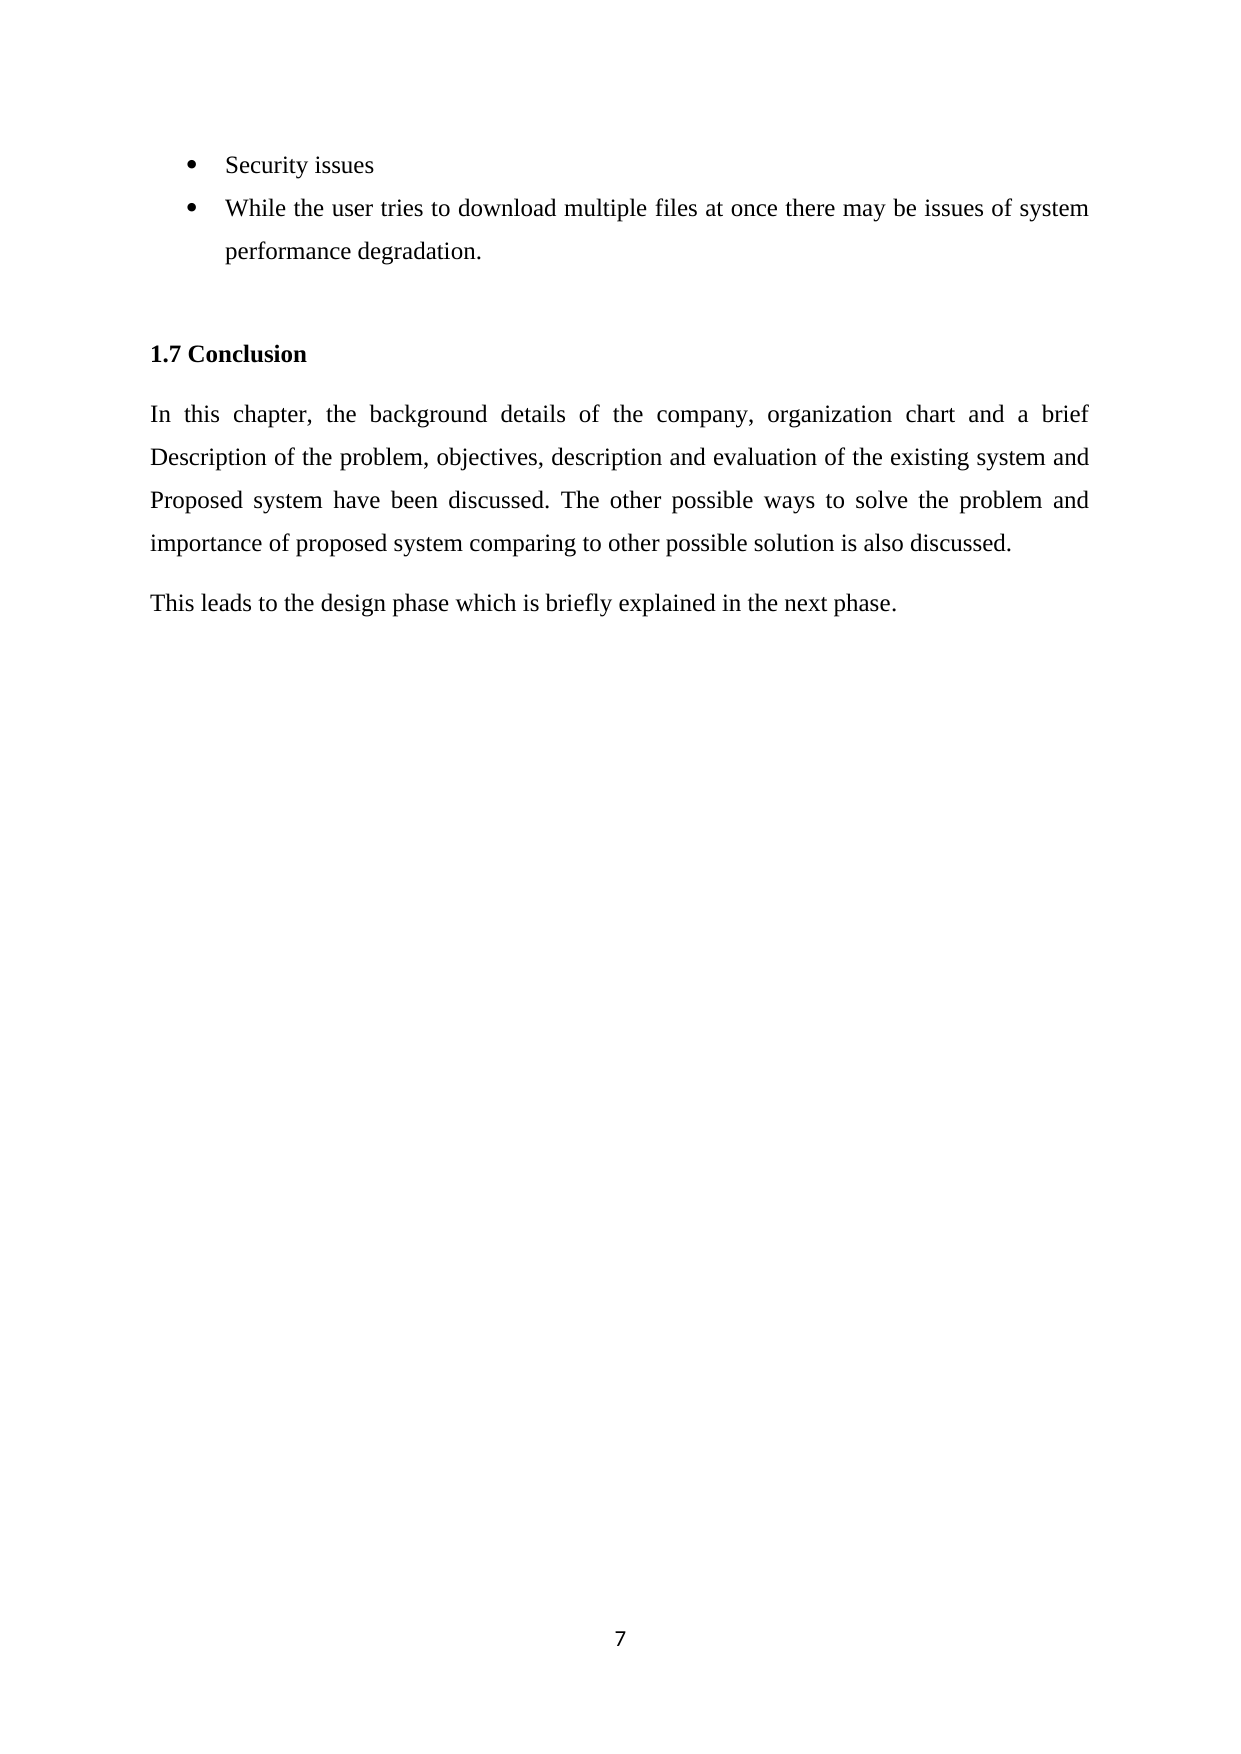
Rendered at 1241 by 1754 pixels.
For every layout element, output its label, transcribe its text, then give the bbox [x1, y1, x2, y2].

list Security issues [187, 150, 1090, 179]
text This leads to the design phase which is briefly explained in the next phase. [150, 588, 1090, 617]
text 1.7 Conclusion [150, 339, 1090, 368]
list While the user tries to download multiple files at once there may be issues of system performance degradation. [187, 193, 1090, 265]
text In this chapter, the background details of the company, organization chart and a brief Description of the problem, objectives, description and evaluation of the existing system and Proposed system have been discussed. The other possible ways to solve the problem and importance of proposed system comparing to other possible solution is also discussed. [150, 399, 1090, 557]
